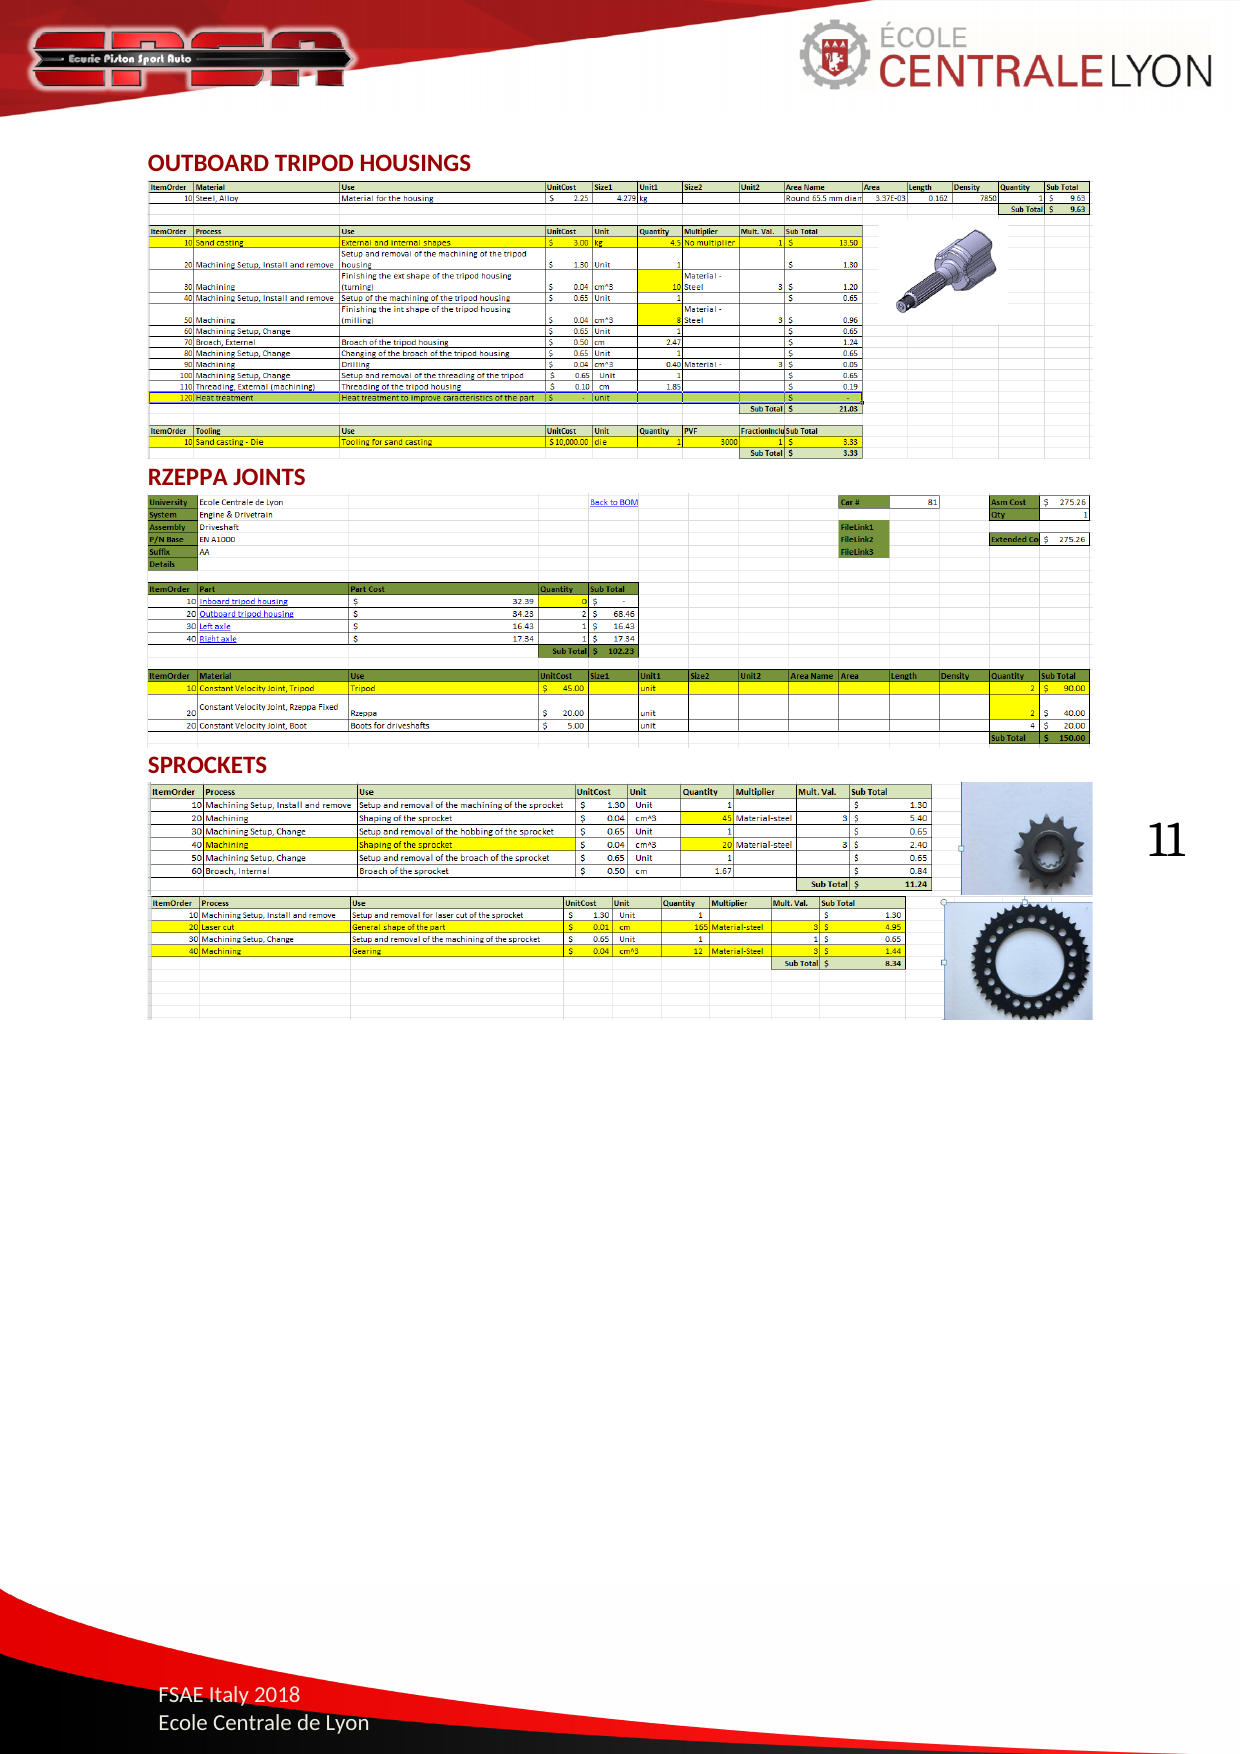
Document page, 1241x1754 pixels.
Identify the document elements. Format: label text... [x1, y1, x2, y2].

text SPROCKETS [148, 750, 1093, 780]
text RZEPPA JOINTS [148, 461, 1093, 491]
picture [147, 180, 1093, 459]
text OUTBOARD TRIPOD HOUSINGS [148, 148, 1093, 178]
picture [147, 493, 1093, 748]
picture [0, 0, 1241, 119]
picture [147, 896, 1093, 1020]
picture [147, 782, 1093, 895]
picture [0, 1583, 1241, 1754]
